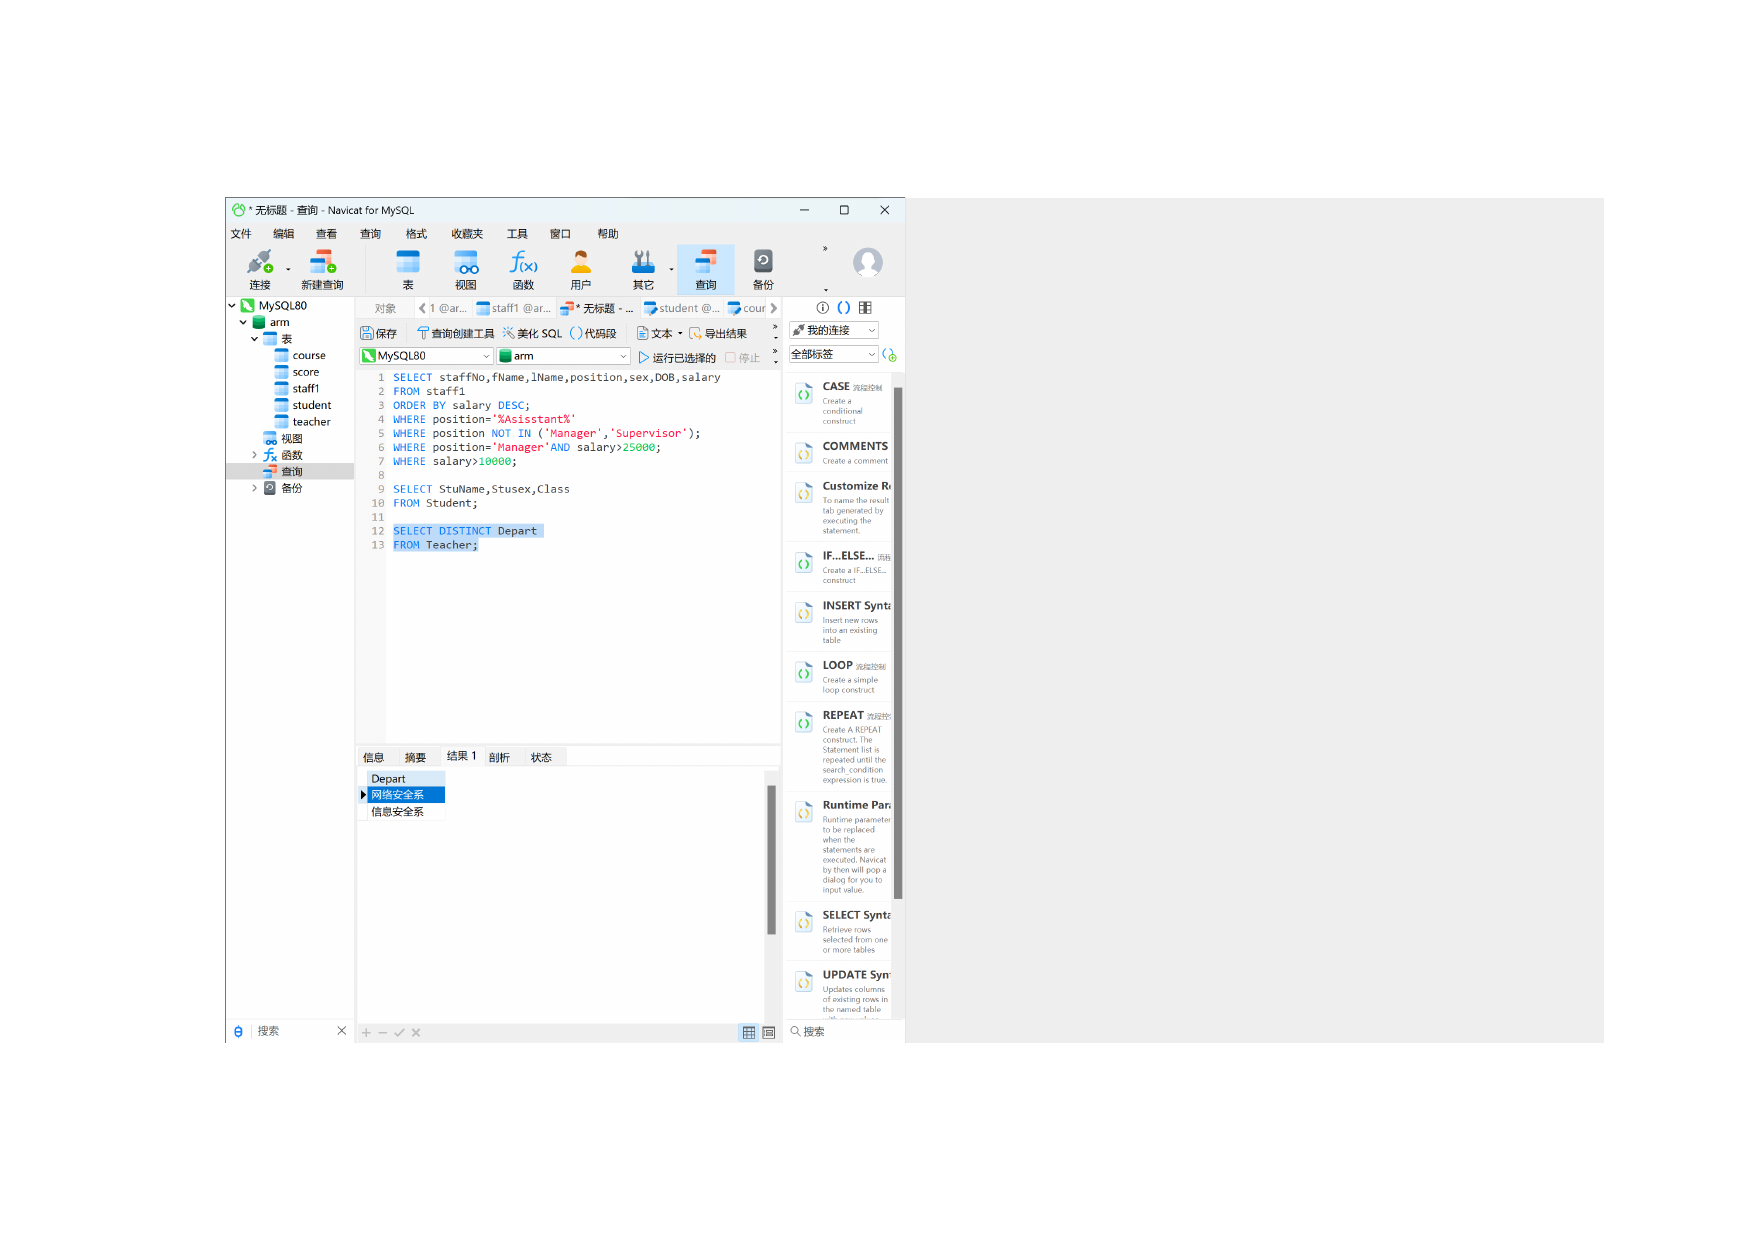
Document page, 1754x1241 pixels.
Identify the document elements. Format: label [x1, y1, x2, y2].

picture [225, 197, 906, 1043]
